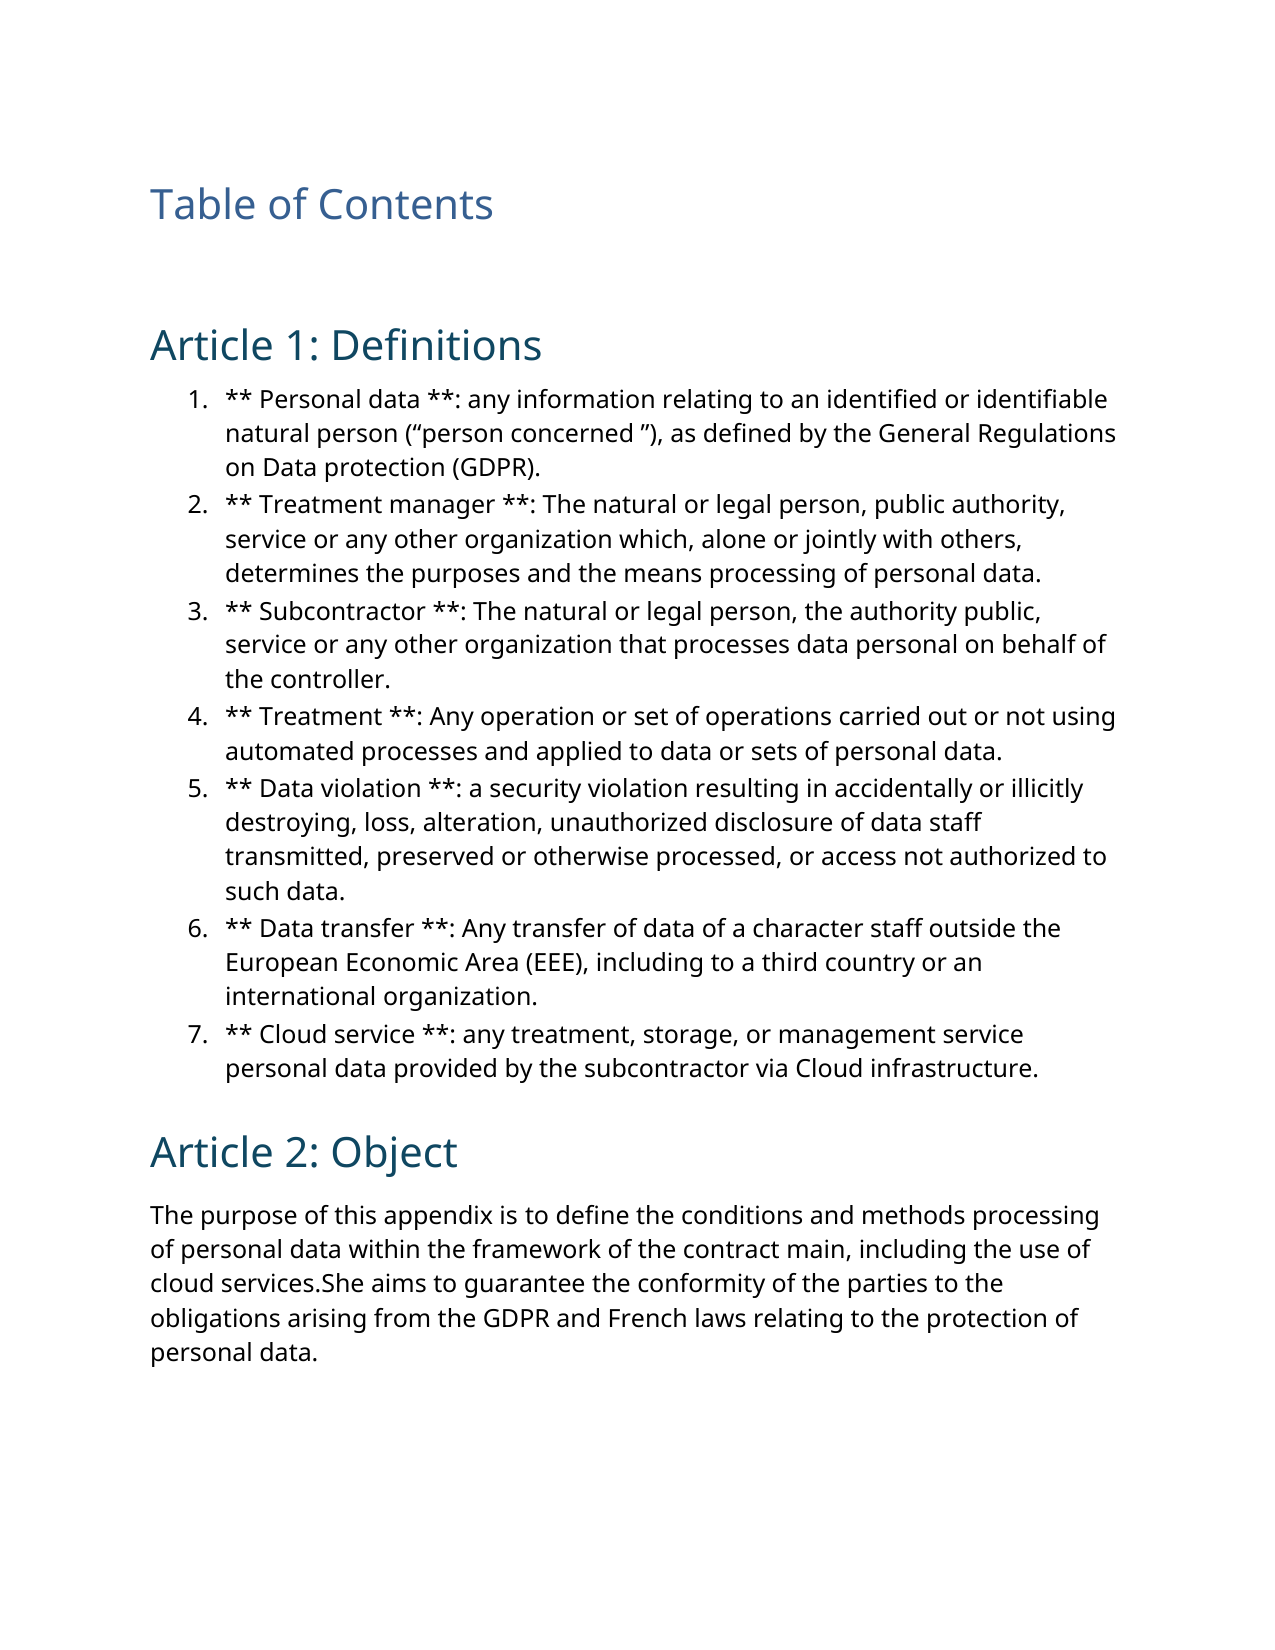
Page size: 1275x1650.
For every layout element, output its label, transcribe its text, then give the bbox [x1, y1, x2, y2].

list ** Subcontractor **: The natural or legal person, the authority public, service or any other organization that processes data personal on behalf of the controller. [187, 593, 1125, 695]
list ** Treatment manager **: The natural or legal person, public authority, service or any other organization which, alone or jointly with others, determines the purposes and the means processing of personal data. [187, 487, 1125, 589]
list ** Personal data **: any information relating to an identified or identifiable natural person (“person concerned ”), as defined by the General Regulations on Data protection (GDPR). [187, 381, 1125, 483]
subtitle Article 2: Object [150, 1122, 1125, 1179]
text The purpose of this appendix is ​​to define the conditions and methods processing of personal data within the framework of the contract main, including the use of cloud services.She aims to guarantee the conformity of the parties to the obligations arising from the GDPR and French laws relating to the protection of personal data. [150, 1198, 1125, 1368]
list ** Data violation **: a security violation resulting in accidentally or illicitly destroying, loss, alteration, unauthorized disclosure of data staff transmitted, preserved or otherwise processed, or access not authorized to such data. [187, 771, 1125, 907]
subtitle Article 1: Definitions [150, 316, 1125, 373]
list ** Treatment **: Any operation or set of operations carried out or not using automated processes and applied to data or sets of personal data. [187, 699, 1125, 767]
list ** Data transfer **: Any transfer of data of a character staff outside the European Economic Area (EEE), including to a third country or an international organization. [187, 911, 1125, 1013]
list ** Cloud service **: any treatment, storage, or management service personal data provided by the subcontractor via Cloud infrastructure. [187, 1017, 1125, 1085]
